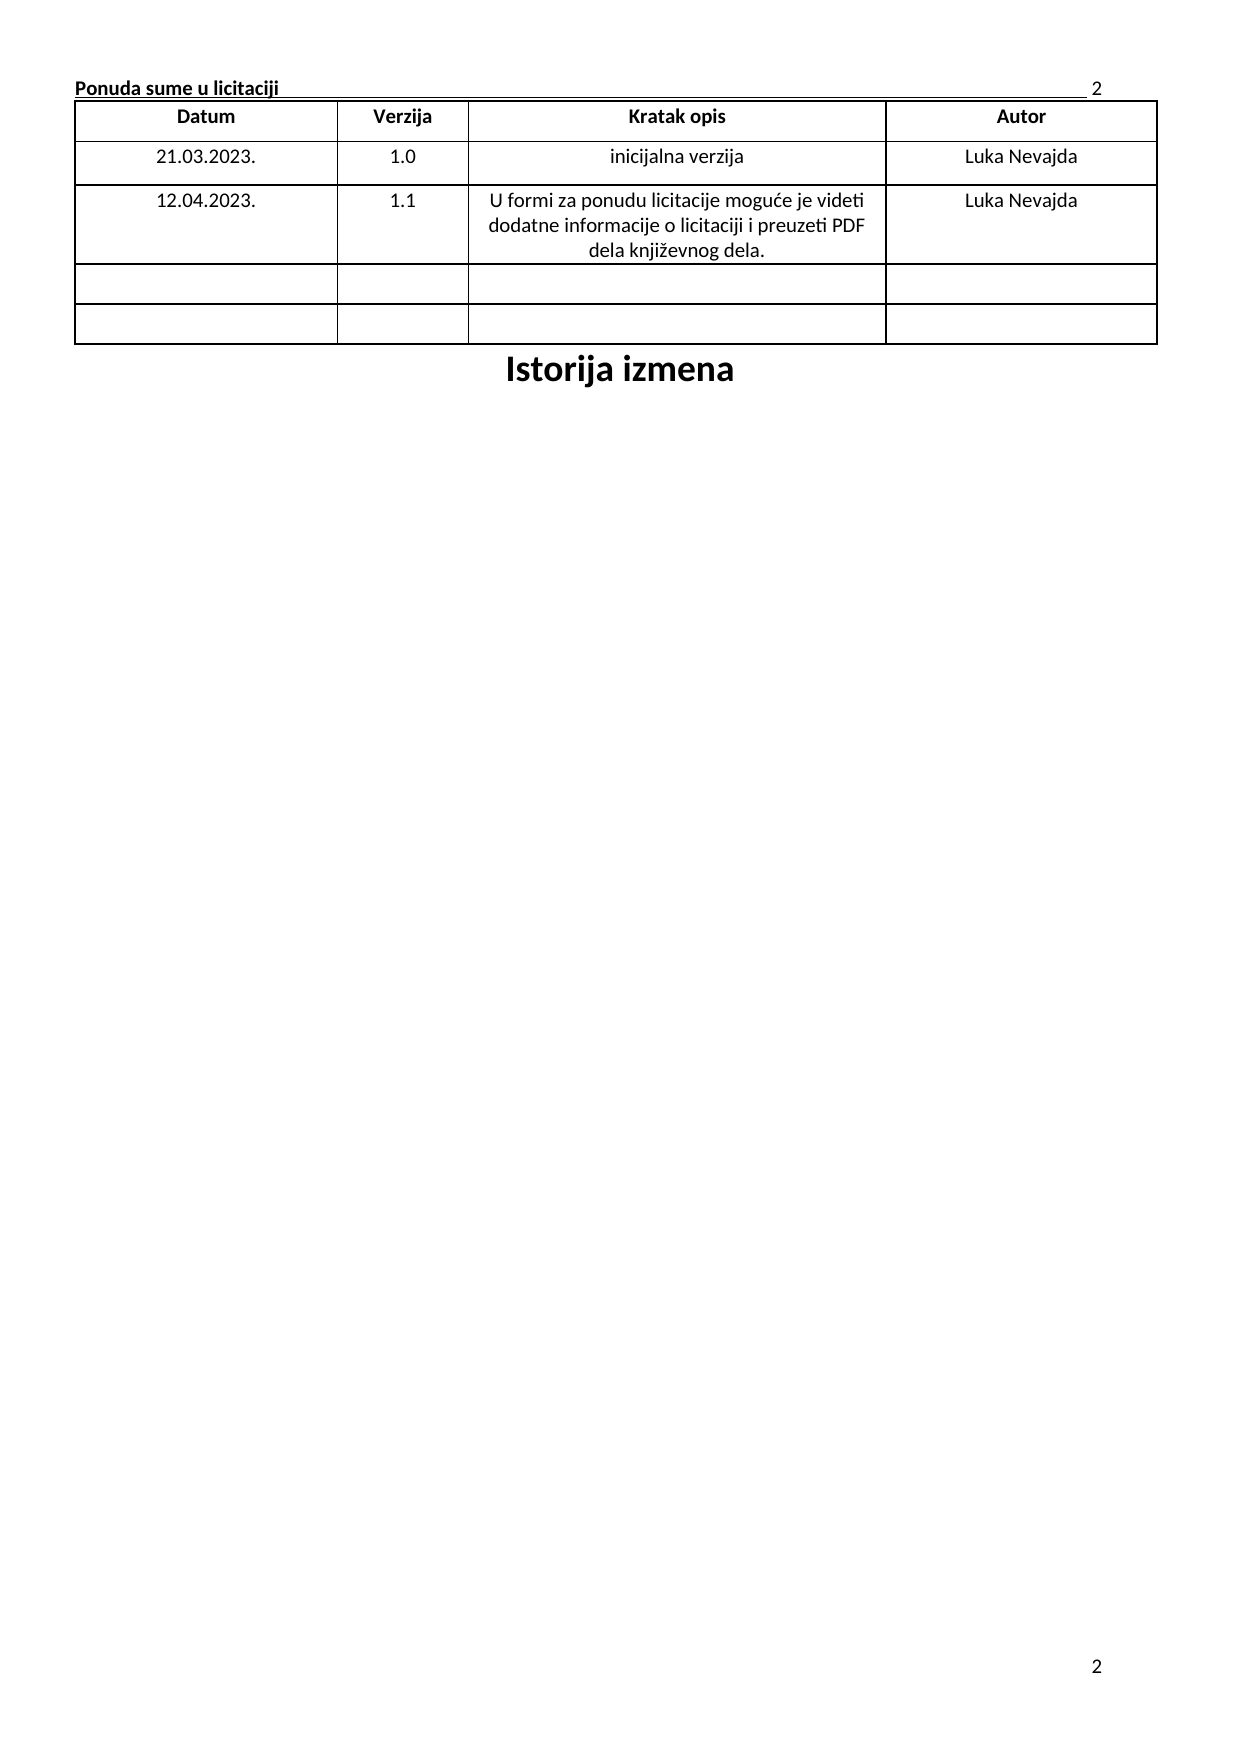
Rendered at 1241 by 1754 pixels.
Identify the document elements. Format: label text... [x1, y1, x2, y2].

table_cell 21.03.2023. [76, 142, 337, 184]
table_cell Luka Nevajda [887, 186, 1156, 263]
table_cell Luka Nevajda [887, 142, 1156, 184]
table_cell [469, 305, 885, 343]
table_cell [338, 305, 468, 343]
table_cell 12.04.2023. [76, 186, 337, 263]
table_cell [76, 305, 337, 343]
table_header Verzija [338, 102, 468, 141]
table_header Datum [76, 102, 337, 141]
table_cell 1.0 [338, 142, 468, 184]
text Istorija izmena [75, 344, 1165, 390]
table_cell [469, 265, 885, 303]
table_cell [887, 265, 1156, 303]
table_cell [338, 265, 468, 303]
table_cell inicijalna verzija [469, 142, 885, 184]
table_cell U formi za ponudu licitacije moguće je videti dodatne informacije o licitaciji i preuzeti PDF dela književnog dela. [469, 186, 885, 263]
table_cell [887, 305, 1156, 343]
table_header Autor [887, 102, 1156, 141]
table_cell 1.1 [338, 186, 468, 263]
table_header Kratak opis [469, 102, 885, 141]
table_cell [76, 265, 337, 303]
